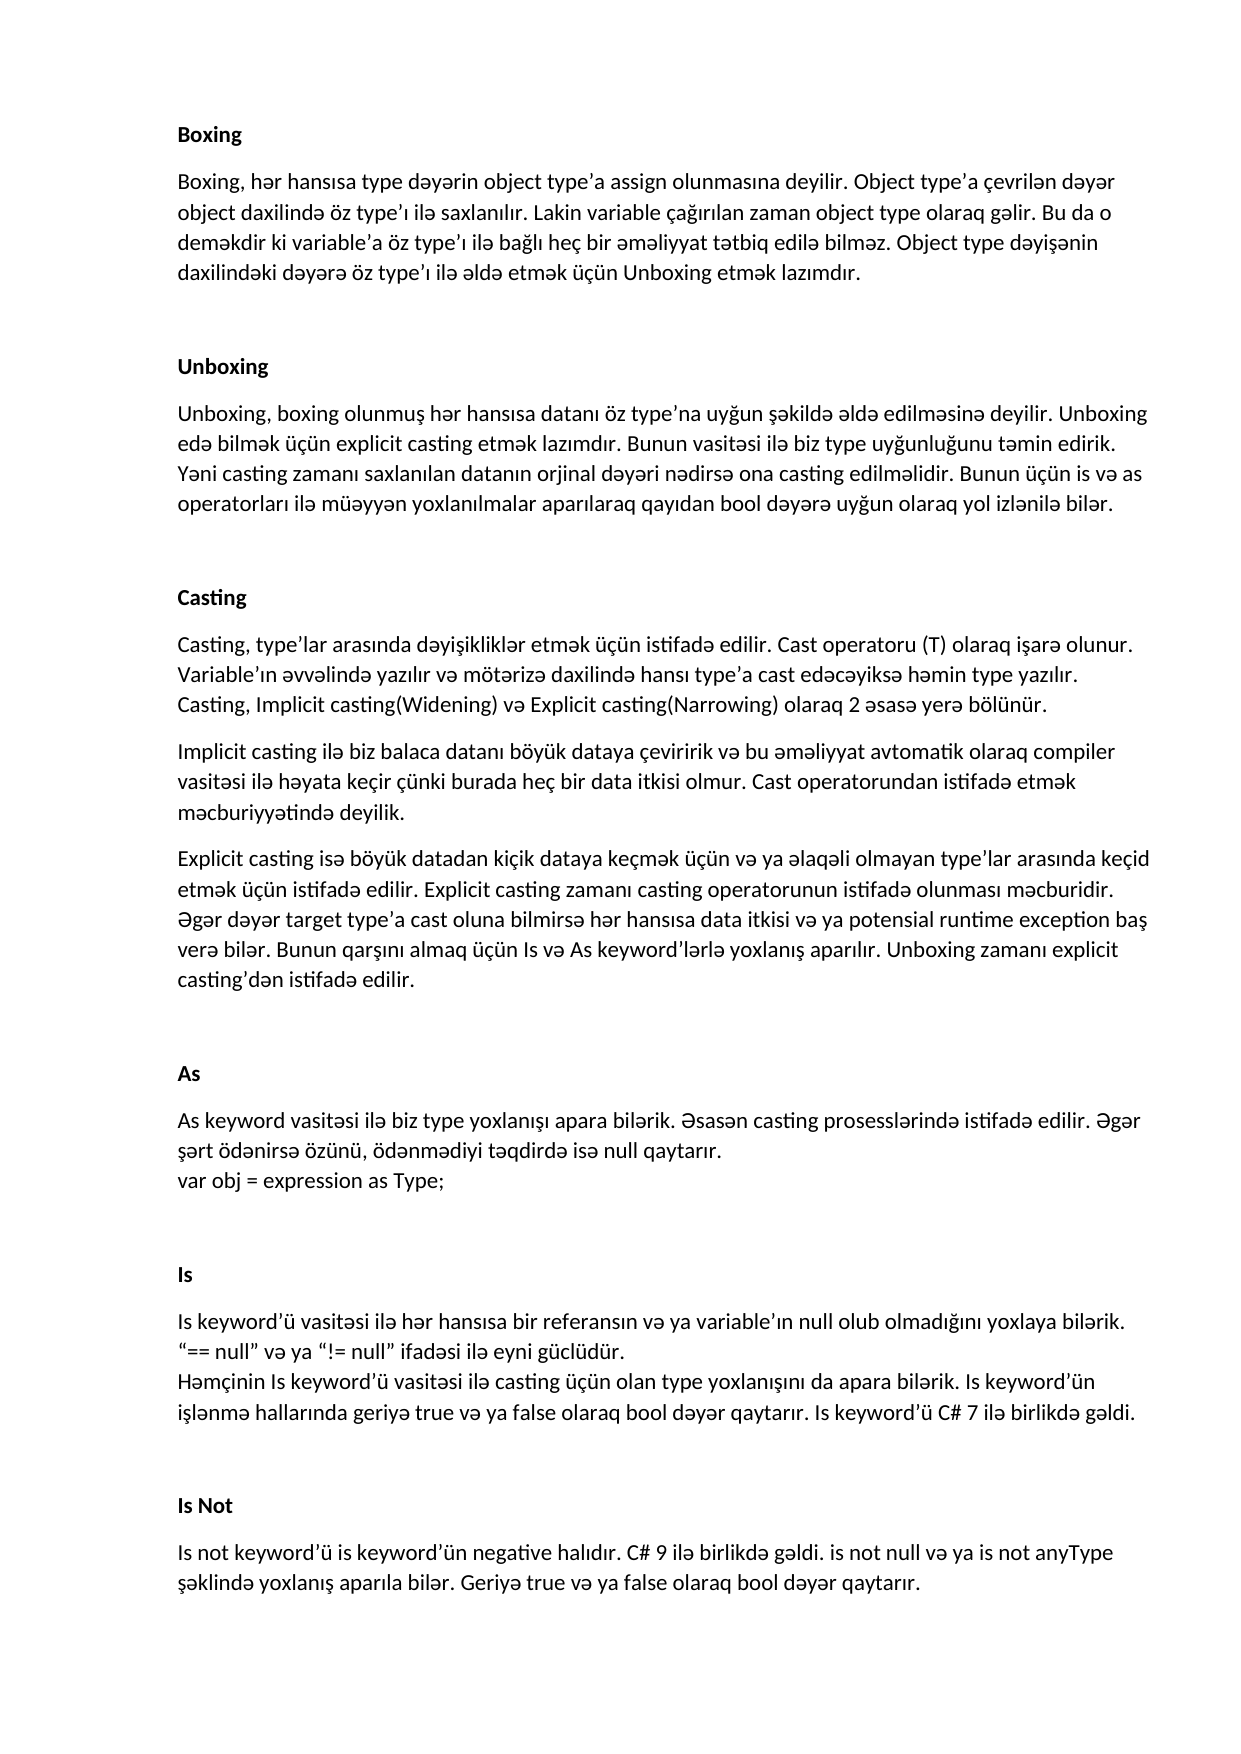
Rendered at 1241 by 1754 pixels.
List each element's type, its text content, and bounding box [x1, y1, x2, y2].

text As keyword vasitəsi ilə biz type yoxlanışı apara bilərik. Əsasən casting prosesslərində istifadə edilir. Əgər şərt ödənirsə özünü, ödənmədiyi təqdirdə isə null qaytarır. var obj = expression as Type; [177, 1106, 1152, 1194]
text Unboxing [177, 352, 1152, 380]
text Implicit casting ilə biz balaca datanı böyük dataya çeviririk və bu əməliyyat avtomatik olaraq compiler vasitəsi ilə həyata keçir çünki burada heç bir data itkisi olmur. Cast operatorundan istifadə etmək məcburiyyətində deyilik. [177, 737, 1152, 826]
text Is not keyword’ü is keyword’ün negative halıdır. C# 9 ilə birlikdə gəldi. is not null və ya is not anyType şəklində yoxlanış aparıla bilər. Geriyə true və ya false olaraq bool dəyər qaytarır. [177, 1538, 1152, 1596]
text Is [177, 1260, 1152, 1288]
text Casting [177, 583, 1152, 611]
text Unboxing, boxing olunmuş hər hansısa datanı öz type’na uyğun şəkildə əldə edilməsinə deyilir. Unboxing edə bilmək üçün explicit casting etmək lazımdır. Bunun vasitəsi ilə biz type uyğunluğunu təmin edirik. Yəni casting zamanı saxlanılan datanın orjinal dəyəri nədirsə ona casting edilməlidir. Bunun üçün is və as operatorları ilə müəyyən yoxlanılmalar aparılaraq qayıdan bool dəyərə uyğun olaraq yol izlənilə bilər. [177, 399, 1152, 517]
text As [177, 1059, 1152, 1087]
text Is Not [177, 1491, 1152, 1519]
text Casting, type’lar arasında dəyişikliklər etmək üçün istifadə edilir. Cast operatoru (T) olaraq işarə olunur. Variable’ın əvvəlində yazılır və mötərizə daxilində hansı type’a cast edəcəyiksə həmin type yazılır. Casting, Implicit casting(Widening) və Explicit casting(Narrowing) olaraq 2 əsasə yerə bölünür. [177, 630, 1152, 718]
text Explicit casting isə böyük datadan kiçik dataya keçmək üçün və ya əlaqəli olmayan type’lar arasında keçid etmək üçün istifadə edilir. Explicit casting zamanı casting operatorunun istifadə olunması məcburidir. Əgər dəyər target type’a cast oluna bilmirsə hər hansısa data itkisi və ya potensial runtime exception baş verə bilər. Bunun qarşını almaq üçün Is və As keyword’lərlə yoxlanış aparılır. Unboxing zamanı explicit casting’dən istifadə edilir. [177, 844, 1152, 993]
text Boxing, hər hansısa type dəyərin object type’a assign olunmasına deyilir. Object type’a çevrilən dəyər object daxilində öz type’ı ilə saxlanılır. Lakin variable çağırılan zaman object type olaraq gəlir. Bu da o deməkdir ki variable’a öz type’ı ilə bağlı heç bir əməliyyat tətbiq edilə bilməz. Object type dəyişənin daxilindəki dəyərə öz type’ı ilə əldə etmək üçün Unboxing etmək lazımdır. [177, 167, 1152, 286]
text Boxing [177, 121, 1152, 148]
text Is keyword’ü vasitəsi ilə hər hansısa bir referansın və ya variable’ın null olub olmadığını yoxlaya bilərik. “== null” və ya “!= null” ifadəsi ilə eyni güclüdür. Həmçinin Is keyword’ü vasitəsi ilə casting üçün olan type yoxlanışını da apara bilərik. Is keyword’ün işlənmə hallarında geriyə true və ya false olaraq bool dəyər qaytarır. Is keyword’ü C# 7 ilə birlikdə gəldi. [177, 1307, 1152, 1426]
